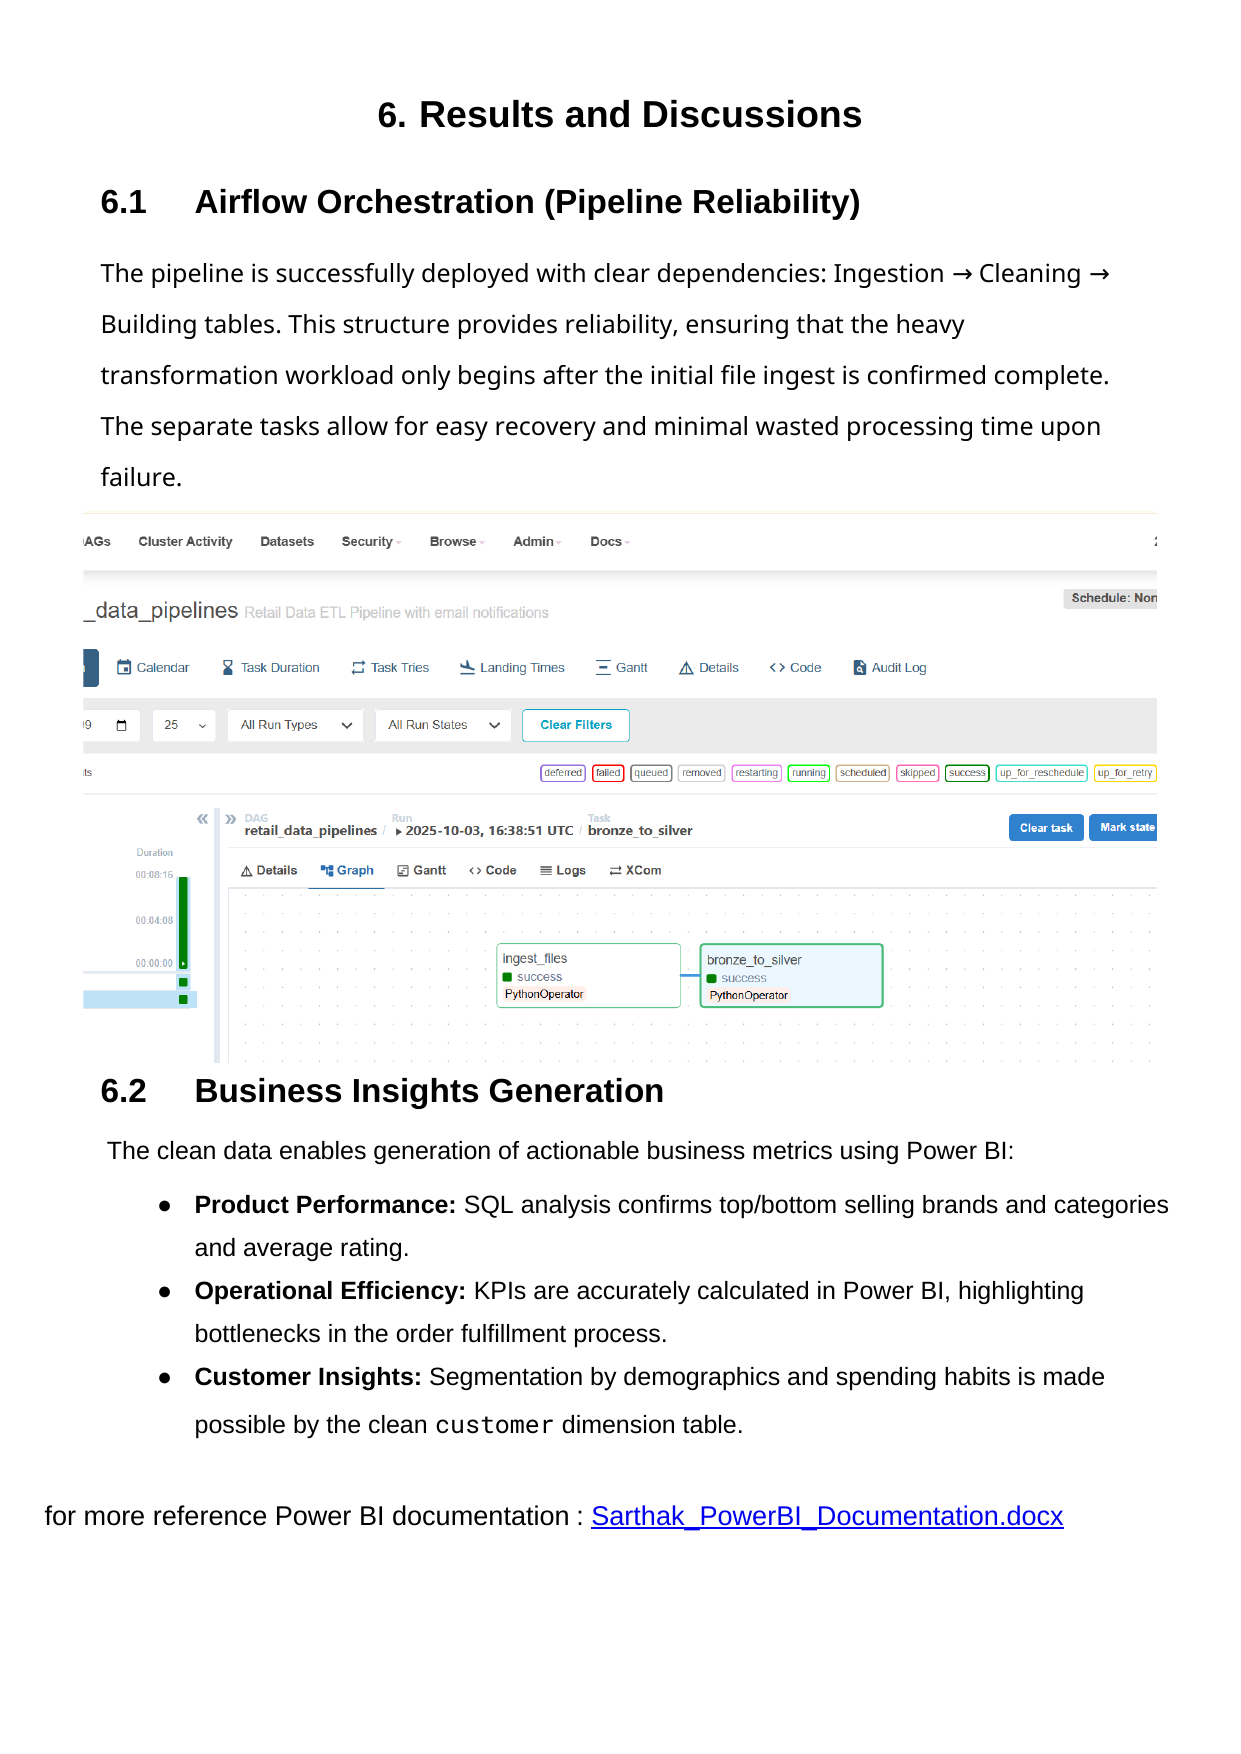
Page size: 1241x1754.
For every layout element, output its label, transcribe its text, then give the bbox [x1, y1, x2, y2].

list Operational Efficiency: KPIs are accurately calculated in Power BI, highlighting bottlenecks in the order fulfillment process. [157, 1276, 1196, 1348]
list Product Performance: SQL analysis confirms top/bottom selling brands and categories and average rating. [157, 1190, 1196, 1262]
picture [83, 511, 1157, 1063]
text The pipeline is successfully deployed with clear dependencies: Ingestion → Cleaning → Building tables. This structure provides reliability, ensuring that the heavy transformation workload only begins after the initial file ingest is confirmed complete. The separate tasks allow for easy recovery and minimal wasted processing time upon failure. [100, 256, 1144, 494]
subtitle Airflow Orchestration (Pipeline Reliability) [100, 182, 1196, 220]
subtitle Business Insights Generation [100, 1071, 1196, 1109]
text for more reference Power BI documentation : Sarthak_PowerBI_Documentation.docx [44, 1500, 1196, 1531]
text The clean data enables generation of actionable business metrics using Power BI: [44, 1136, 1196, 1165]
list Customer Insights: Segmentation by demographics and spending habits is made possible by the clean customer dimension table. [157, 1362, 1196, 1440]
subtitle Results and Discussions [377, 92, 1196, 135]
